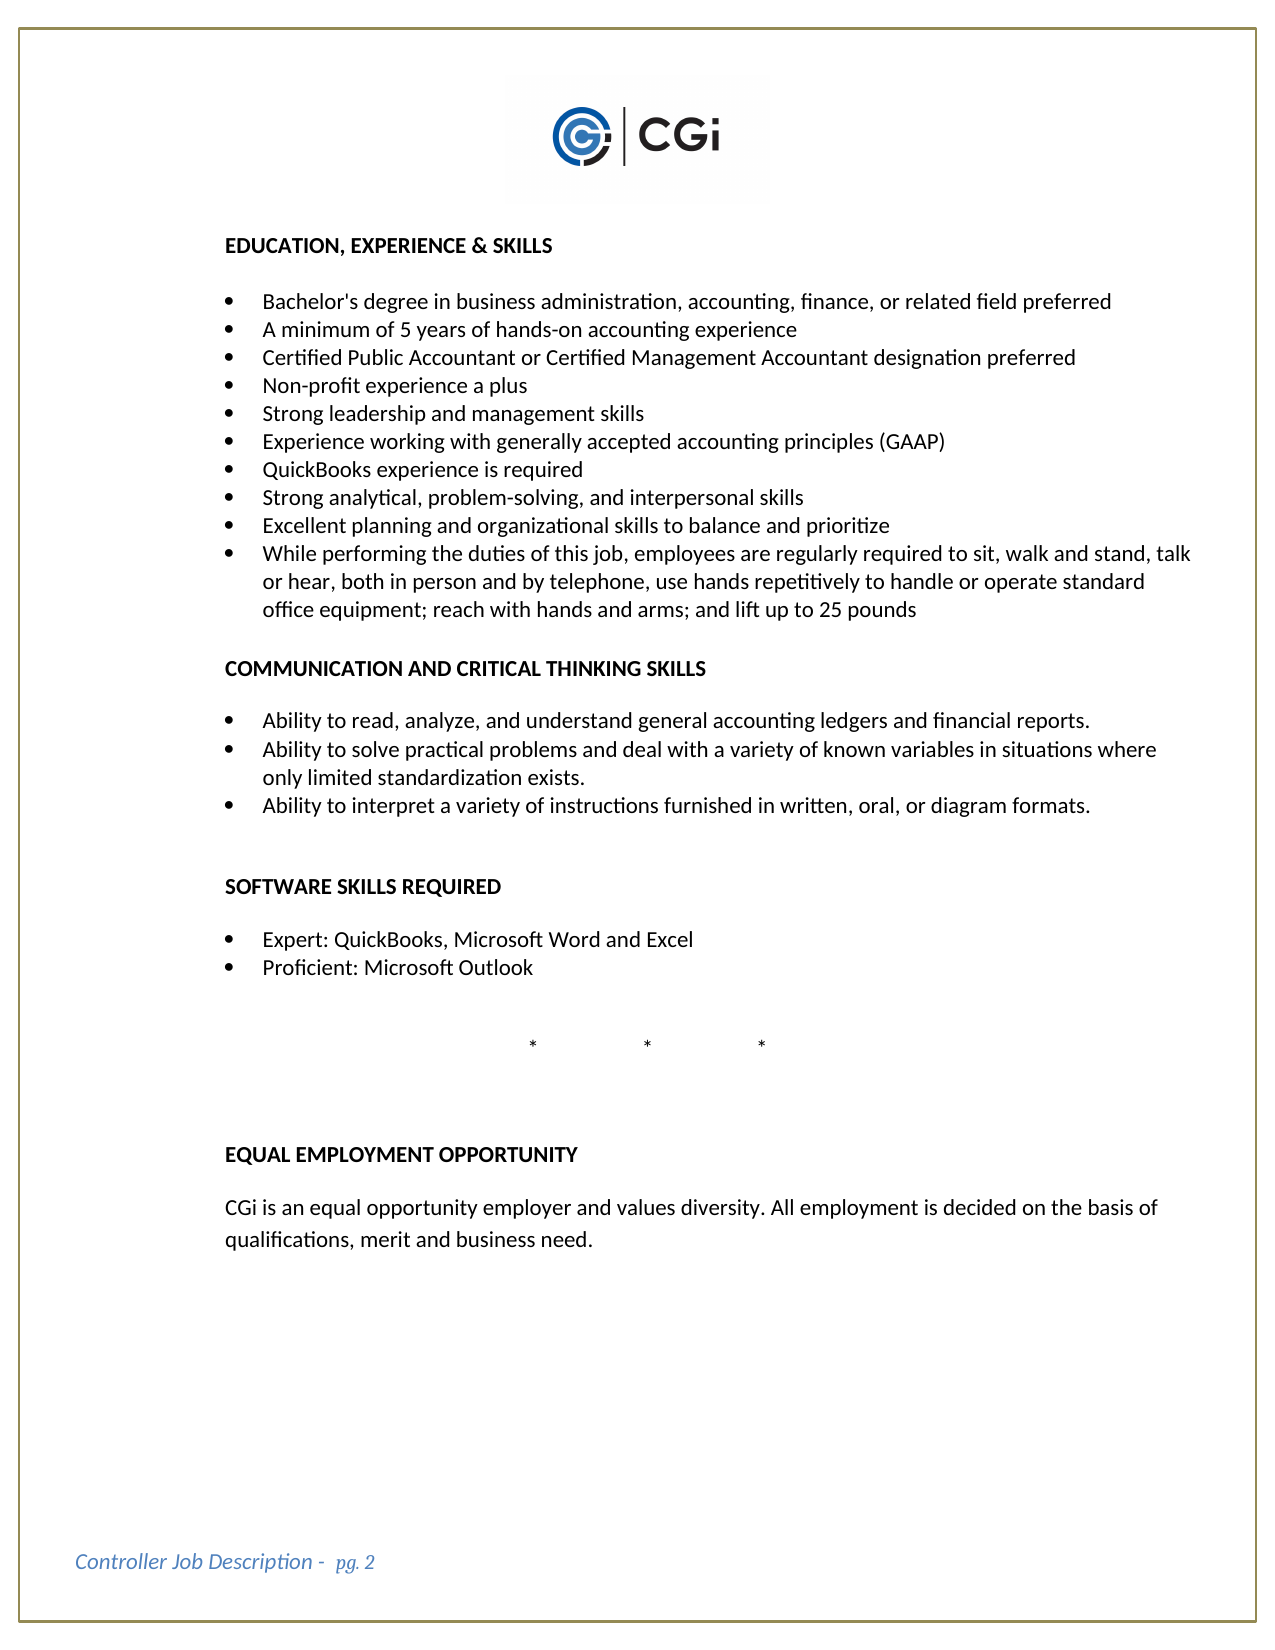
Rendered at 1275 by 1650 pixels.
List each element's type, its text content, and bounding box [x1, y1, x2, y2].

text CGi is an equal opportunity employer and values diversity. All employment is decided on the basis of qualifications, merit and business need. [225, 1193, 1200, 1253]
text COMMUNICATION AND CRITICAL THINKING SKILLS [187, 654, 1200, 682]
list Strong analytical, problem-solving, and interpersonal skills [225, 483, 1200, 511]
list Certified Public Accountant or Certified Management Accountant designation preferred [225, 343, 1200, 371]
list QuickBooks experience is required [225, 455, 1200, 483]
list While performing the duties of this job, employees are regularly required to sit, walk and stand, talk or hear, both in person and by telephone, use hands repetitively to handle or operate standard office equipment; reach with hands and arms; and lift up to 25 pounds [225, 539, 1200, 623]
text EDUCATION, EXPERIENCE & SKILLS [225, 231, 1200, 259]
list Non-profit experience a plus [225, 371, 1200, 399]
picture [504, 75, 771, 204]
text * * * [75, 1034, 1200, 1062]
list Ability to solve practical problems and deal with a variety of known variables in situations where only limited standardization exists. [225, 735, 1200, 791]
list Strong leadership and management skills [225, 399, 1200, 427]
list Excellent planning and organizational skills to balance and prioritize [225, 511, 1200, 539]
list Ability to read, analyze, and understand general accounting ledgers and financial reports. [225, 707, 1200, 735]
list Proficient: Microsoft Outlook [225, 953, 1200, 981]
text SOFTWARE SKILLS REQUIRED [225, 872, 1200, 900]
list Ability to interpret a variety of instructions furnished in written, oral, or diagram formats. [225, 791, 1200, 819]
text EQUAL EMPLOYMENT OPPORTUNITY [225, 1140, 1200, 1168]
list Experience working with generally accepted accounting principles (GAAP) [225, 427, 1200, 455]
list Expert: QuickBooks, Microsoft Word and Excel [225, 925, 1200, 953]
list Bachelor's degree in business administration, accounting, finance, or related field preferred [225, 287, 1200, 315]
list A minimum of 5 years of hands-on accounting experience [225, 315, 1200, 343]
